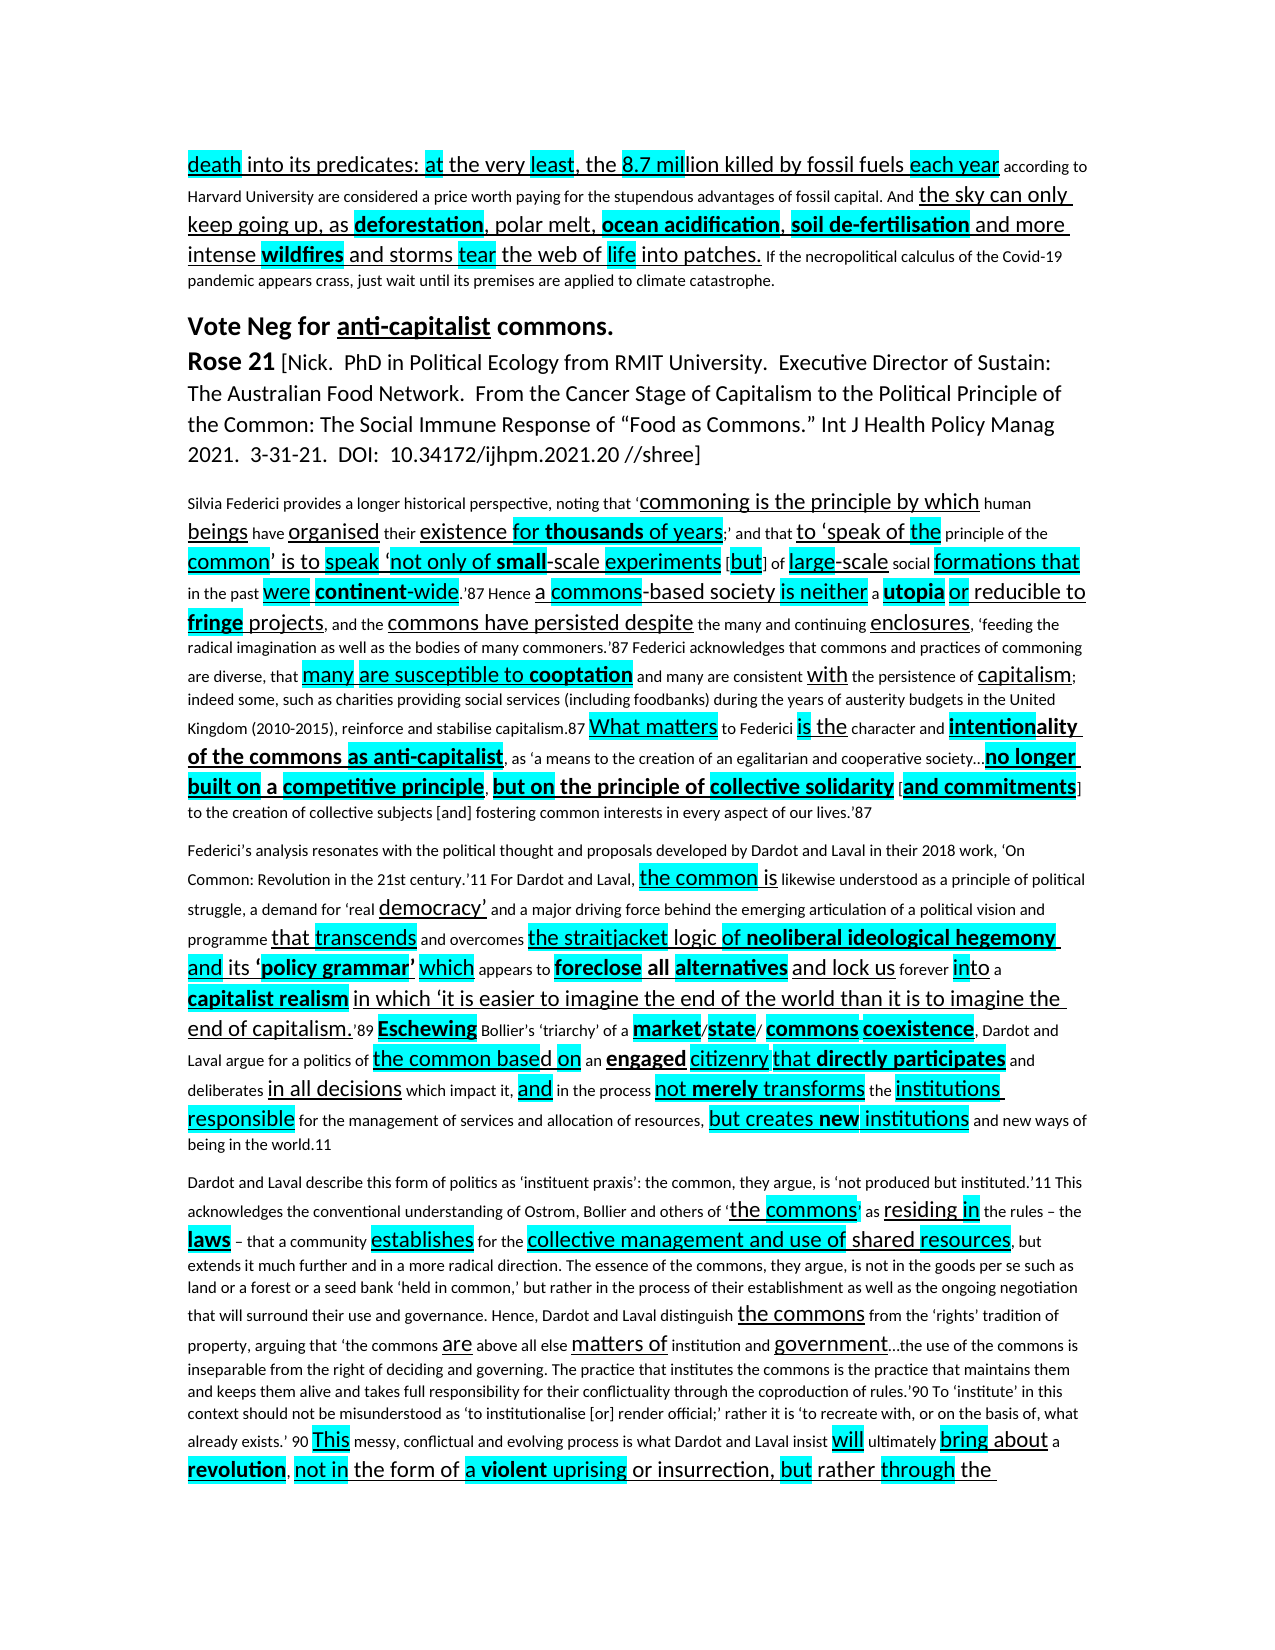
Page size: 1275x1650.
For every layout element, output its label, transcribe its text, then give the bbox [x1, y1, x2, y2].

text Silvia Federici provides a longer historical perspective, noting that ‘commoning is the principle by which human beings have organised their existence for thousands of years;’ and that to ‘speak of the principle of the common’ is to speak ‘not only of small-scale experiments [but] of large-scale social formations that in the past were continent-wide.’87 Hence a commons-based society is neither a utopia or reducible to fringe projects, and the commons have persisted despite the many and continuing enclosures, ‘feeding the radical imagination as well as the bodies of many commoners.’87 Federici acknowledges that commons and practices of commoning are diverse, that many are susceptible to cooptation and many are consistent with the persistence of capitalism; indeed some, such as charities providing social services (including foodbanks) during the years of austerity budgets in the United Kingdom (2010-2015), reinforce and stabilise capitalism.87 What matters to Federici is the character and intentionality of the commons as anti-capitalist, as ‘a means to the creation of an egalitarian and cooperative society…no longer built on a competitive principle, but on the principle of collective solidarity [and commitments] to the creation of collective subjects [and] fostering common interests in every aspect of our lives.’87 [187, 487, 1087, 822]
subtitle Vote Neg for anti-capitalist commons. [187, 309, 1087, 342]
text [187, 1173, 1087, 1484]
text Federici’s analysis resonates with the political thought and proposals developed by Dardot and Laval in their 2018 work, ‘On Common: Revolution in the 21st century.’11 For Dardot and Laval, the common is likewise understood as a principle of political struggle, a demand for ‘real democracy’ and a major driving force behind the emerging articulation of a political vision and programme that transcends and overcomes the straitjacket logic of neoliberal ideological hegemony and its ‘policy grammar’ which appears to foreclose all alternatives and lock us forever into a capitalist realism in which ‘it is easier to imagine the end of the world than it is to imagine the end of capitalism.’89 Eschewing Bollier’s ‘triarchy’ of a market/state/ commons coexistence, Dardot and Laval argue for a politics of the common based on an engaged citizenry that directly participates and deliberates in all decisions which impact it, and in the process not merely transforms the institutions responsible for the management of services and allocation of resources, but creates new institutions and new ways of being in the world.11 [187, 840, 1087, 1154]
text Rose 21 [Nick. PhD in Political Ecology from RMIT University. Executive Director of Sustain: The Australian Food Network. From the Cancer Stage of Capitalism to the Political Principle of the Common: The Social Immune Response of “Food as Commons.” Int J Health Policy Manag 2021. 3-31-21. DOI: 10.34172/ijhpm.2021.20 //shree] [187, 344, 1087, 468]
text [187, 150, 1087, 291]
